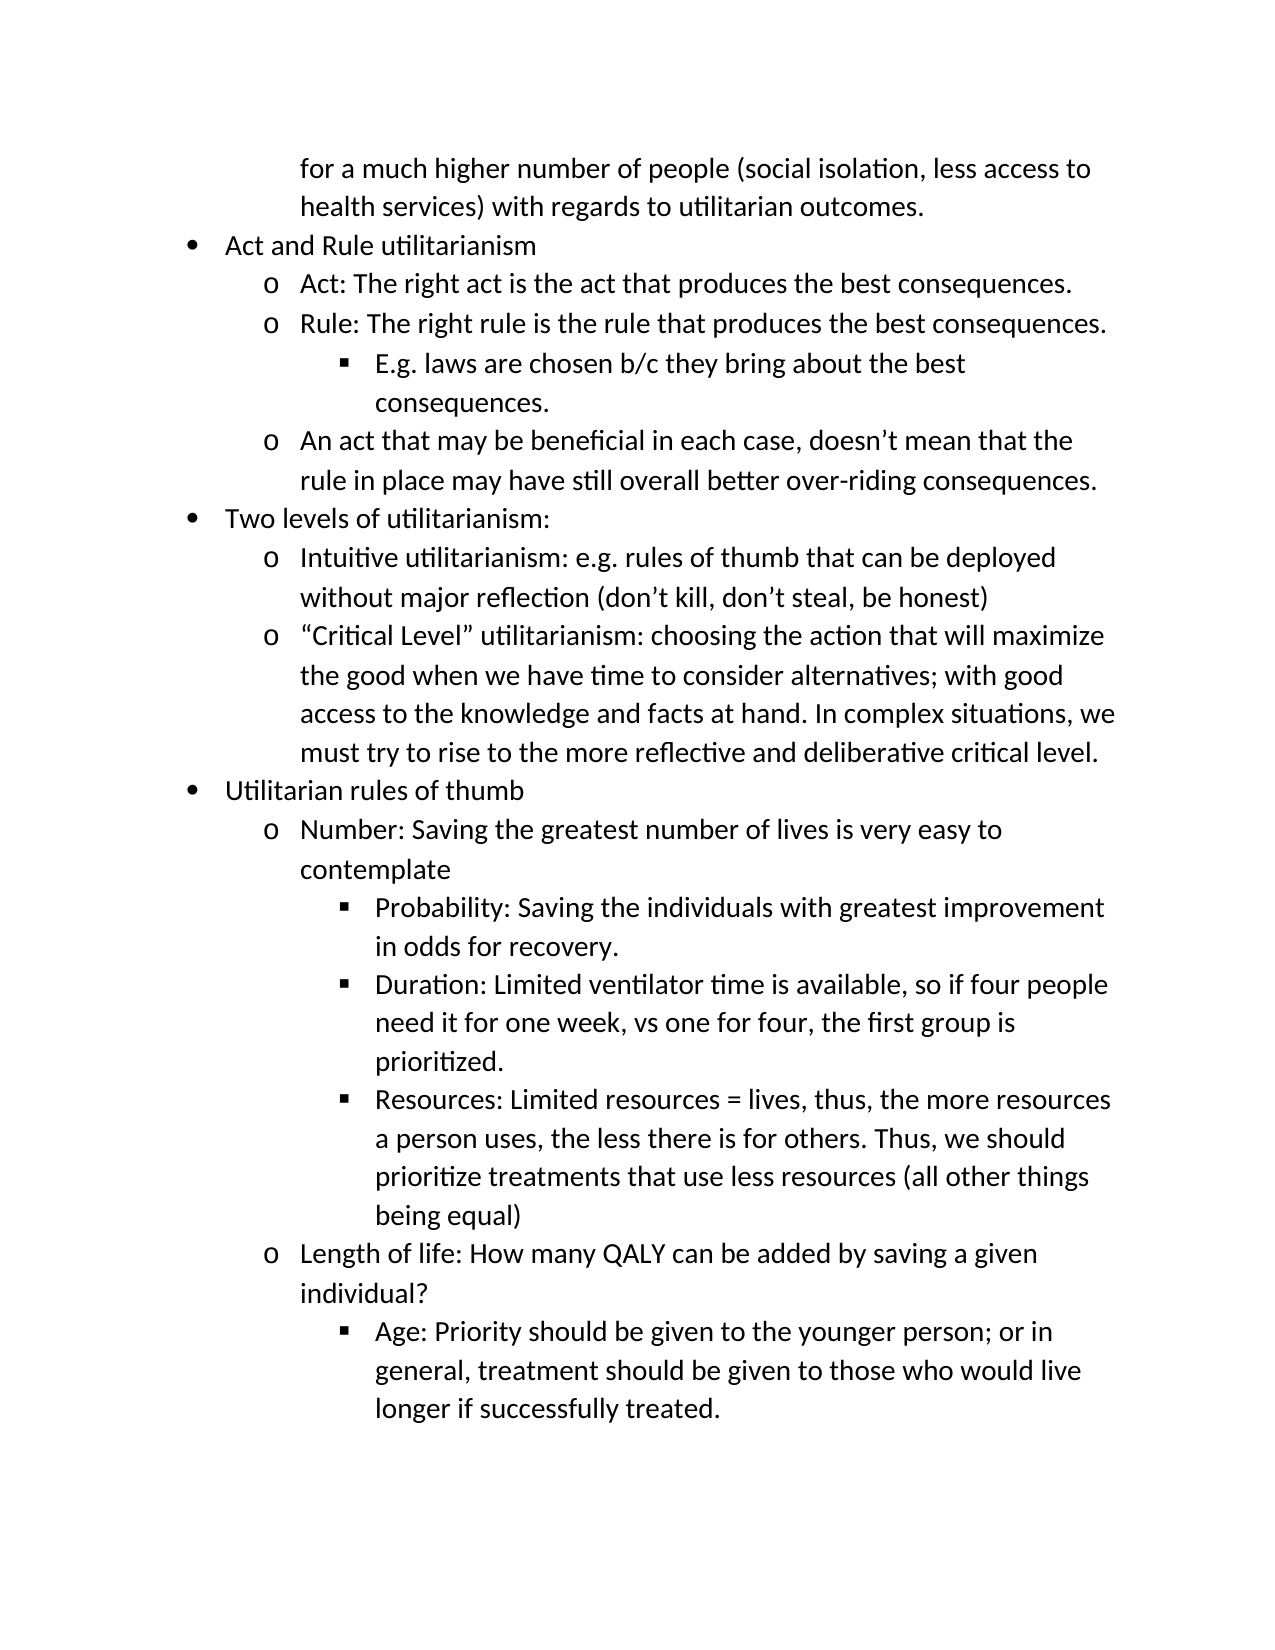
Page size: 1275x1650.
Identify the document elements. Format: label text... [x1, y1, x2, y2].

list Probability: Saving the individuals with greatest improvement in odds for recovery. [337, 889, 1125, 963]
list E.g. laws are chosen b/c they bring about the best consequences. [337, 345, 1125, 419]
list Duration: Limited ventilator time is available, so if four people need it for one week, vs one for four, the first group is prioritized. [337, 966, 1125, 1079]
list An act that may be beneficial in each case, doesn’t mean that the rule in place may have still overall better over-riding consequences. [262, 422, 1125, 498]
list “Critical Level” utilitarianism: choosing the action that will maximize the good when we have time to consider alternatives; with good access to the knowledge and facts at hand. In complex situations, we must try to rise to the more reflective and deliberative critical level. [262, 617, 1125, 770]
list Act and Rule utilitarianism [187, 227, 1125, 262]
list Length of life: How many QALY can be added by saving a given individual? [262, 1235, 1125, 1311]
list Utilitarian rules of thumb [187, 772, 1125, 808]
list Number: Saving the greatest number of lives is very easy to contemplate [262, 811, 1125, 886]
list Rule: The right rule is the rule that produces the best consequences. [262, 305, 1125, 342]
list Age: Priority should be given to the younger person; or in general, treatment should be given to those who would live longer if successfully treated. [337, 1313, 1125, 1426]
list Act: The right act is the act that produces the best consequences. [262, 265, 1125, 302]
list Two levels of utilitarianism: [187, 501, 1125, 536]
list Resources: Limited resources = lives, thus, the more resources a person uses, the less there is for others. Thus, we should prioritize treatments that use less resources (all other things being equal) [337, 1081, 1125, 1232]
list Intuitive utilitarianism: e.g. rules of thumb that can be deployed without major reflection (don’t kill, don’t steal, be honest) [262, 539, 1125, 614]
